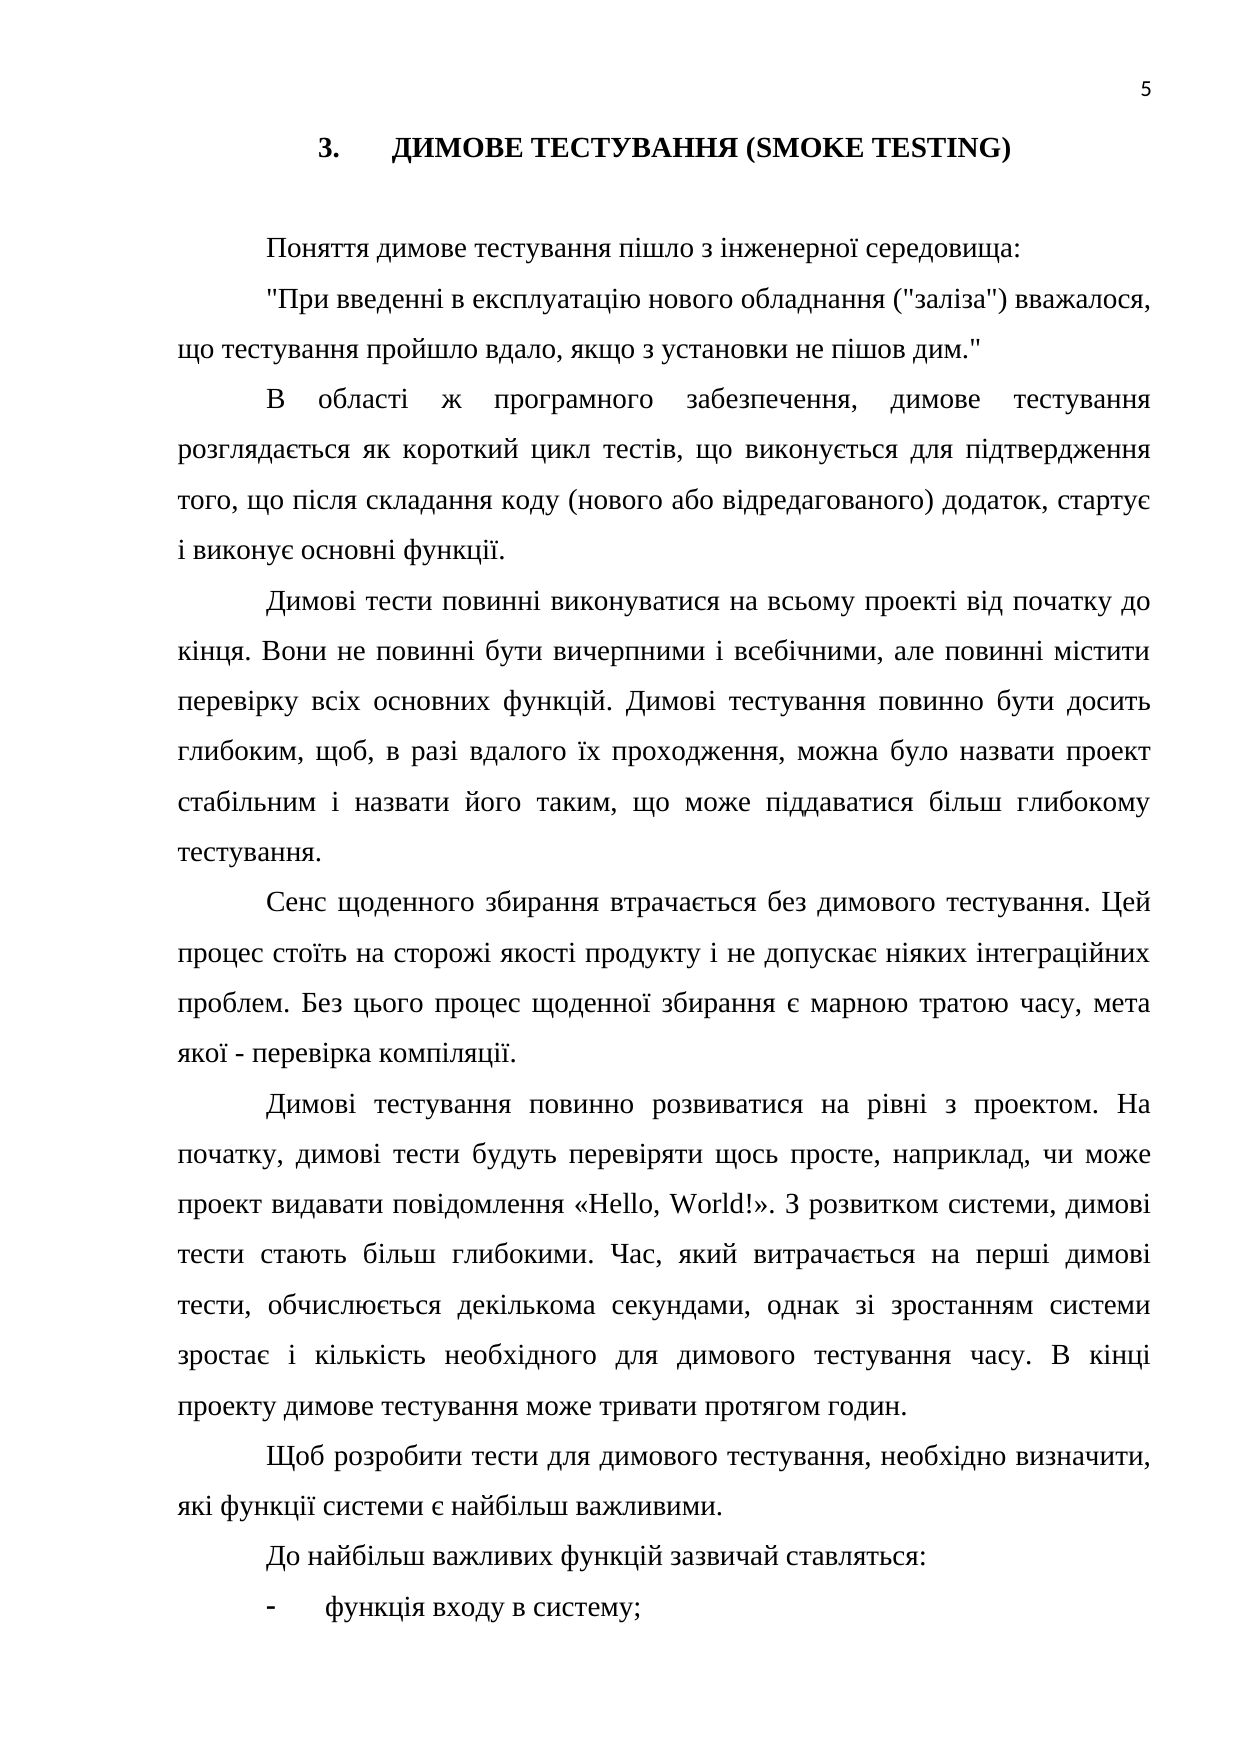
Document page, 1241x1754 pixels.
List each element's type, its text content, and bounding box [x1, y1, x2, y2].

text Димові тести повинні виконуватися на всьому проекті від початку до кінця. Вони не повинні бути вичерпними і всебічними, але повинні містити перевірку всіх основних функцій. Димові тестування повинно бути досить глибоким, щоб, в разі вдалого їх проходження, можна було назвати проект стабільним і назвати його таким, що може піддаватися більш глибокому тестування. [177, 583, 1152, 868]
text До найбільш важливих функцій зазвичай ставляться: [177, 1538, 1152, 1572]
text "При введенні в експлуатацію нового обладнання ("заліза") вважалося, що тестування пройшло вдало, якщо з установки не пішов дим." [177, 281, 1152, 364]
text Поняття димове тестування пішло з інженерної середовища: [177, 230, 1152, 264]
text В області ж програмного забезпечення, димове тестування розглядається як короткий цикл тестів, що виконується для підтвердження того, що після складання коду (нового або відредагованого) додаток, стартує і виконує основні функції. [177, 381, 1152, 566]
text Щоб розробити тести для димового тестування, необхідно визначити, які функції системи є найбільш важливими. [177, 1438, 1152, 1522]
subtitle ДИМОВЕ ТЕСТУВАННЯ (SMOKE TESTING) [177, 130, 1152, 163]
text Димові тестування повинно розвиватися на рівні з проектом. На початку, димові тести будуть перевіряти щось просте, наприклад, чи може проект видавати повідомлення «Hello, World!». З розвитком системи, димові тести стають більш глибокими. Час, який витрачається на перші димові тести, обчислюється декількома секундами, однак зі зростанням системи зростає і кількість необхідного для димового тестування часу. В кінці проекту димове тестування може тривати протягом годин. [177, 1086, 1152, 1421]
text Сенс щоденного збирання втрачається без димового тестування. Цей процес стоїть на сторожі якості продукту і не допускає ніяких інтеграційних проблем. Без цього процес щоденної збирання є марною тратою часу, мета якої - перевірка компіляції. [177, 884, 1152, 1069]
list функція входу в систему; [177, 1589, 1152, 1622]
